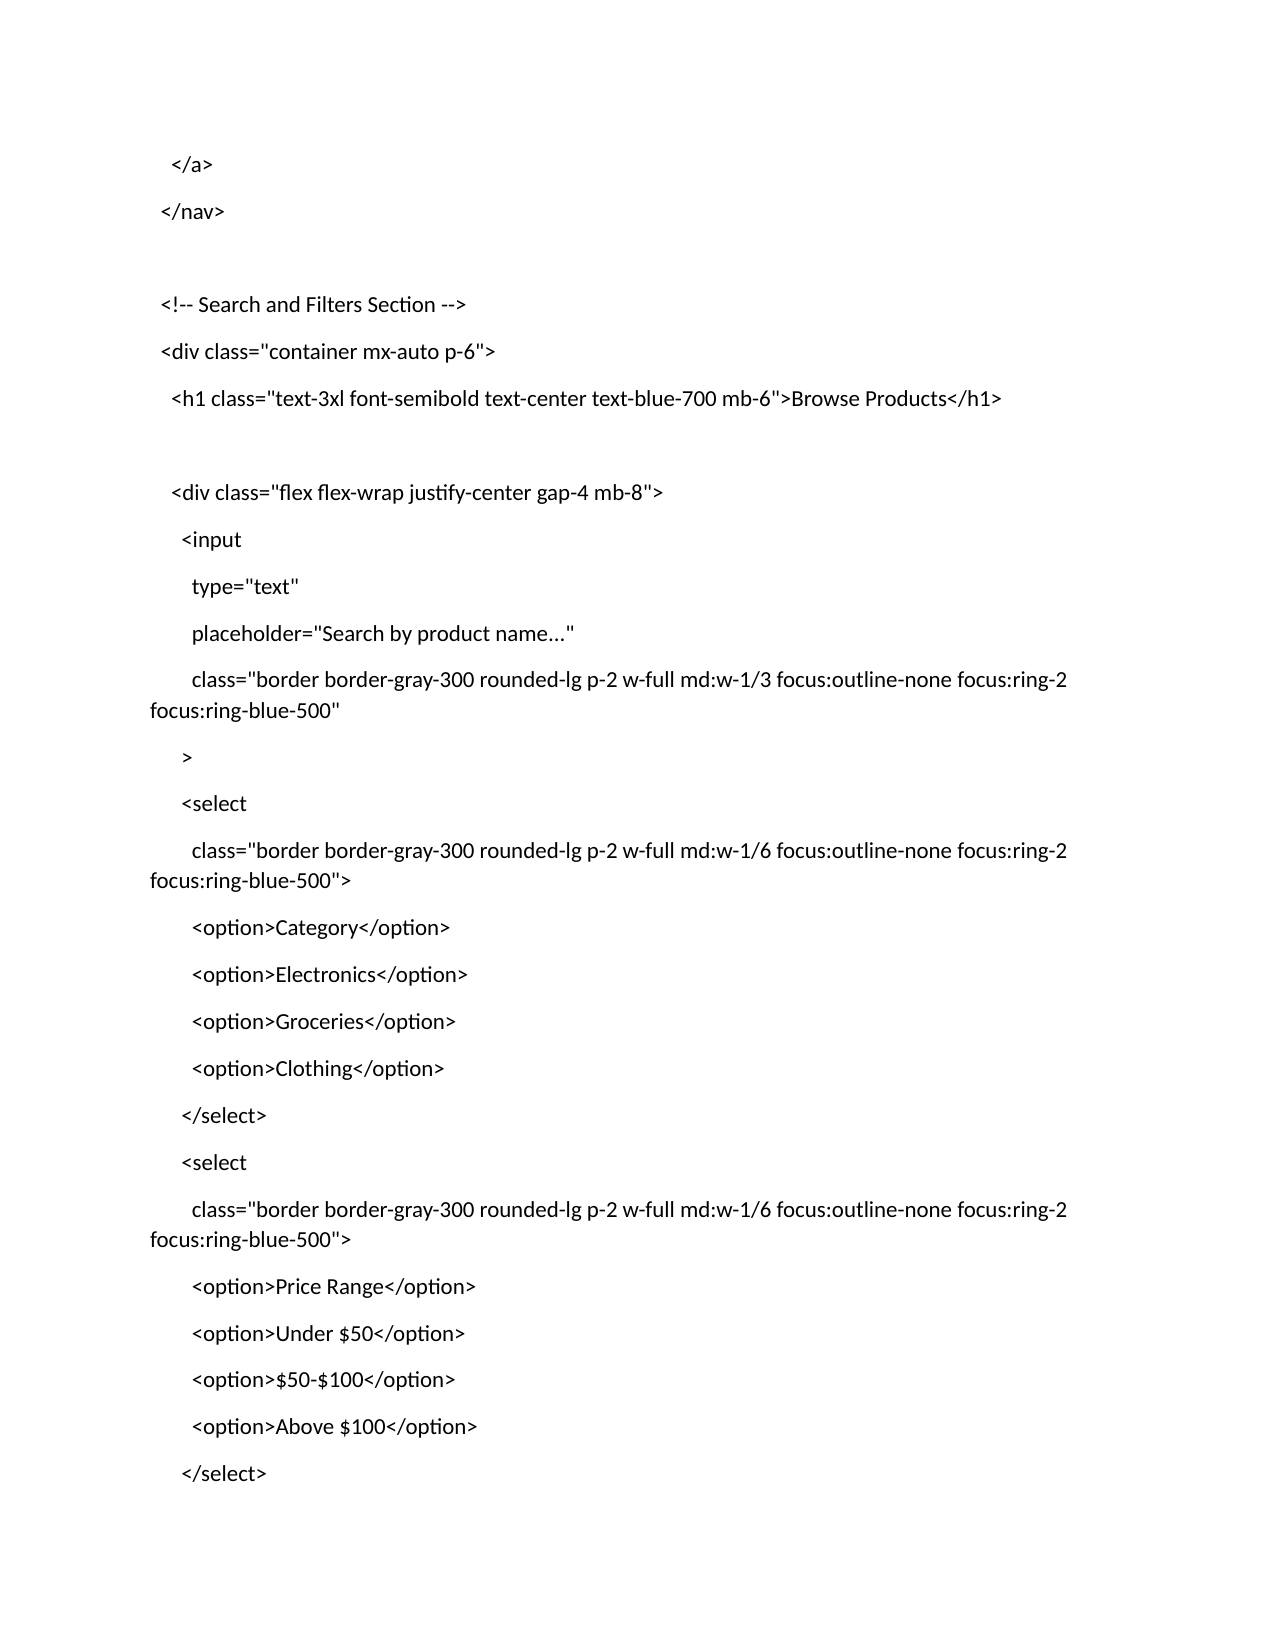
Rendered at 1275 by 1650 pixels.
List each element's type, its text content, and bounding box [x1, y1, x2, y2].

text <div class="container mx-auto p-6"> [150, 337, 1125, 366]
text <input [150, 525, 1125, 553]
text <h1 class="text-3xl font-semibold text-center text-blue-700 mb-6">Browse Products</h1> [150, 384, 1125, 412]
text <option>Clothing</option> [150, 1054, 1125, 1082]
text class="border border-gray-300 rounded-lg p-2 w-full md:w-1/6 focus:outline-none focus:ring-2 focus:ring-blue-500"> [150, 836, 1125, 895]
text </select> [150, 1101, 1125, 1129]
text <div class="flex flex-wrap justify-center gap-4 mb-8"> [150, 478, 1125, 506]
text <option>$50-$100</option> [150, 1366, 1125, 1394]
text <!-- Search and Filters Section --> [150, 291, 1125, 319]
text </select> [150, 1459, 1125, 1487]
text <option>Electronics</option> [150, 960, 1125, 988]
text <select [150, 1148, 1125, 1176]
text <option>Price Range</option> [150, 1272, 1125, 1300]
text > [150, 743, 1125, 771]
text class="border border-gray-300 rounded-lg p-2 w-full md:w-1/3 focus:outline-none focus:ring-2 focus:ring-blue-500" [150, 666, 1125, 724]
text </a> [150, 150, 1125, 178]
text <select [150, 789, 1125, 818]
text <option>Under $50</option> [150, 1319, 1125, 1347]
text <option>Above $100</option> [150, 1412, 1125, 1441]
text placeholder="Search by product name..." [150, 619, 1125, 647]
text <option>Category</option> [150, 913, 1125, 942]
text <option>Groceries</option> [150, 1007, 1125, 1035]
text class="border border-gray-300 rounded-lg p-2 w-full md:w-1/6 focus:outline-none focus:ring-2 focus:ring-blue-500"> [150, 1195, 1125, 1253]
text </nav> [150, 197, 1125, 225]
text type="text" [150, 572, 1125, 600]
